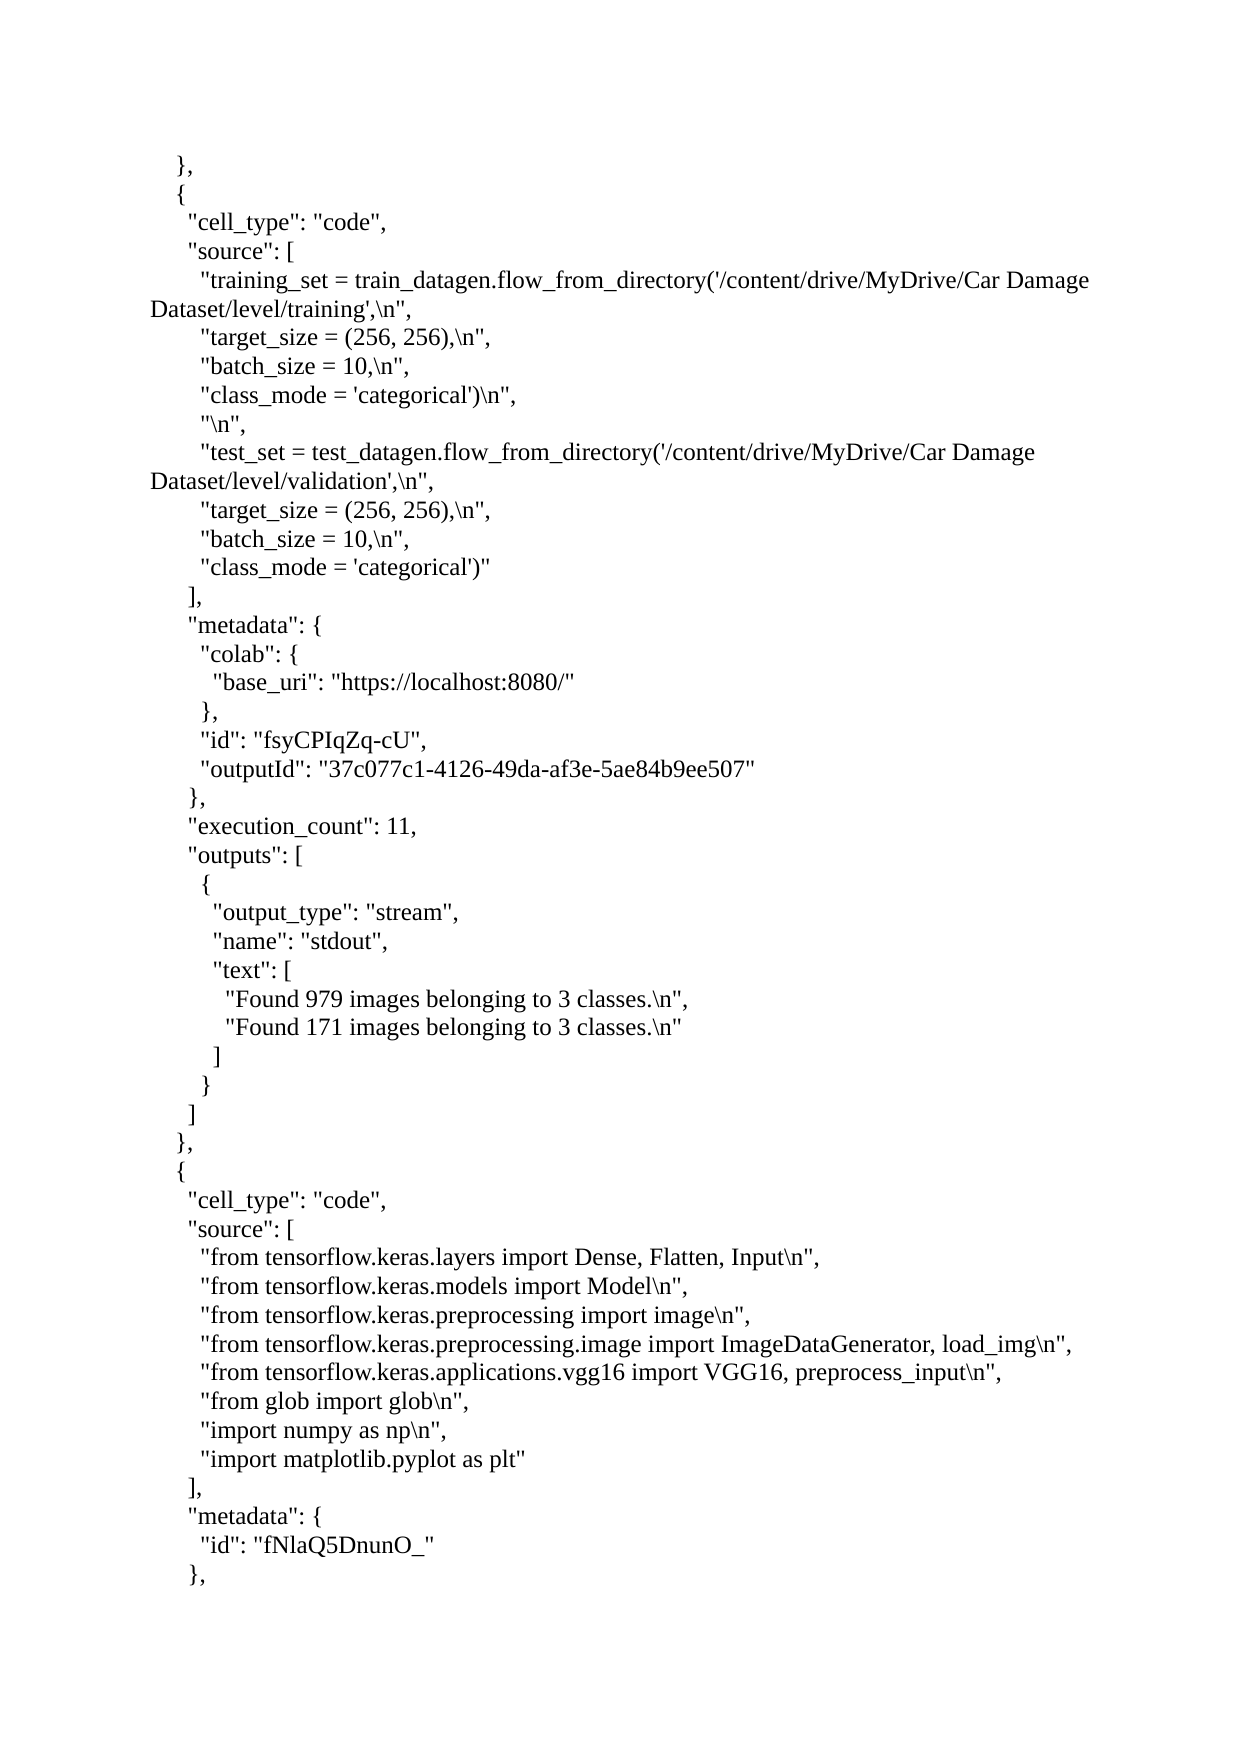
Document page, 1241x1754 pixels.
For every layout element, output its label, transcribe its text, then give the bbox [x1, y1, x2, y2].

text "execution_count": 11, [150, 811, 1090, 840]
text "class_mode = 'categorical')\n", [150, 380, 1090, 409]
text "batch_size = 10,\n", [150, 524, 1090, 552]
text "test_set = test_datagen.flow_from_directory('/content/drive/MyDrive/Car Damage Dataset/level/validation',\n", [150, 437, 1090, 495]
text "from tensorflow.keras.layers import Dense, Flatten, Input\n", [150, 1242, 1090, 1271]
text { [150, 869, 1090, 897]
text }, [150, 696, 1090, 725]
text "from tensorflow.keras.preprocessing.image import ImageDataGenerator, load_img\n", [150, 1329, 1090, 1357]
text "target_size = (256, 256),\n", [150, 495, 1090, 524]
text "id": "fNlaQ5DnunO_" [150, 1530, 1090, 1559]
text "from glob import glob\n", [150, 1386, 1090, 1415]
text }, [150, 1127, 1090, 1156]
text "metadata": { [150, 1501, 1090, 1530]
text { [150, 1156, 1090, 1185]
text "colab": { [150, 639, 1090, 667]
text "\n", [150, 409, 1090, 437]
text "outputs": [ [150, 840, 1090, 869]
text }, [150, 782, 1090, 811]
text "id": "fsyCPIqZq-cU", [150, 725, 1090, 754]
text ], [150, 1472, 1090, 1501]
text "training_set = train_datagen.flow_from_directory('/content/drive/MyDrive/Car Damage Dataset/level/training',\n", [150, 265, 1090, 322]
text "Found 979 images belonging to 3 classes.\n", [150, 984, 1090, 1012]
text }, [150, 150, 1090, 179]
text "from tensorflow.keras.preprocessing import image\n", [150, 1300, 1090, 1329]
text "from tensorflow.keras.models import Model\n", [150, 1271, 1090, 1300]
text "cell_type": "code", [150, 207, 1090, 236]
text "from tensorflow.keras.applications.vgg16 import VGG16, preprocess_input\n", [150, 1357, 1090, 1386]
text "target_size = (256, 256),\n", [150, 322, 1090, 351]
text { [150, 179, 1090, 207]
text "output_type": "stream", [150, 897, 1090, 926]
text "source": [ [150, 1214, 1090, 1242]
text "cell_type": "code", [150, 1185, 1090, 1214]
text "class_mode = 'categorical')" [150, 552, 1090, 581]
text "name": "stdout", [150, 926, 1090, 955]
text "import matplotlib.pyplot as plt" [150, 1444, 1090, 1472]
text "source": [ [150, 236, 1090, 265]
text ] [150, 1041, 1090, 1070]
text "outputId": "37c077c1-4126-49da-af3e-5ae84b9ee507" [150, 754, 1090, 782]
text "metadata": { [150, 610, 1090, 639]
text "Found 171 images belonging to 3 classes.\n" [150, 1012, 1090, 1041]
text }, [150, 1559, 1090, 1587]
text ] [150, 1099, 1090, 1127]
text ], [150, 581, 1090, 610]
text "import numpy as np\n", [150, 1415, 1090, 1444]
text "text": [ [150, 955, 1090, 984]
text "batch_size = 10,\n", [150, 351, 1090, 380]
text } [150, 1070, 1090, 1099]
text "base_uri": "https://localhost:8080/" [150, 667, 1090, 696]
